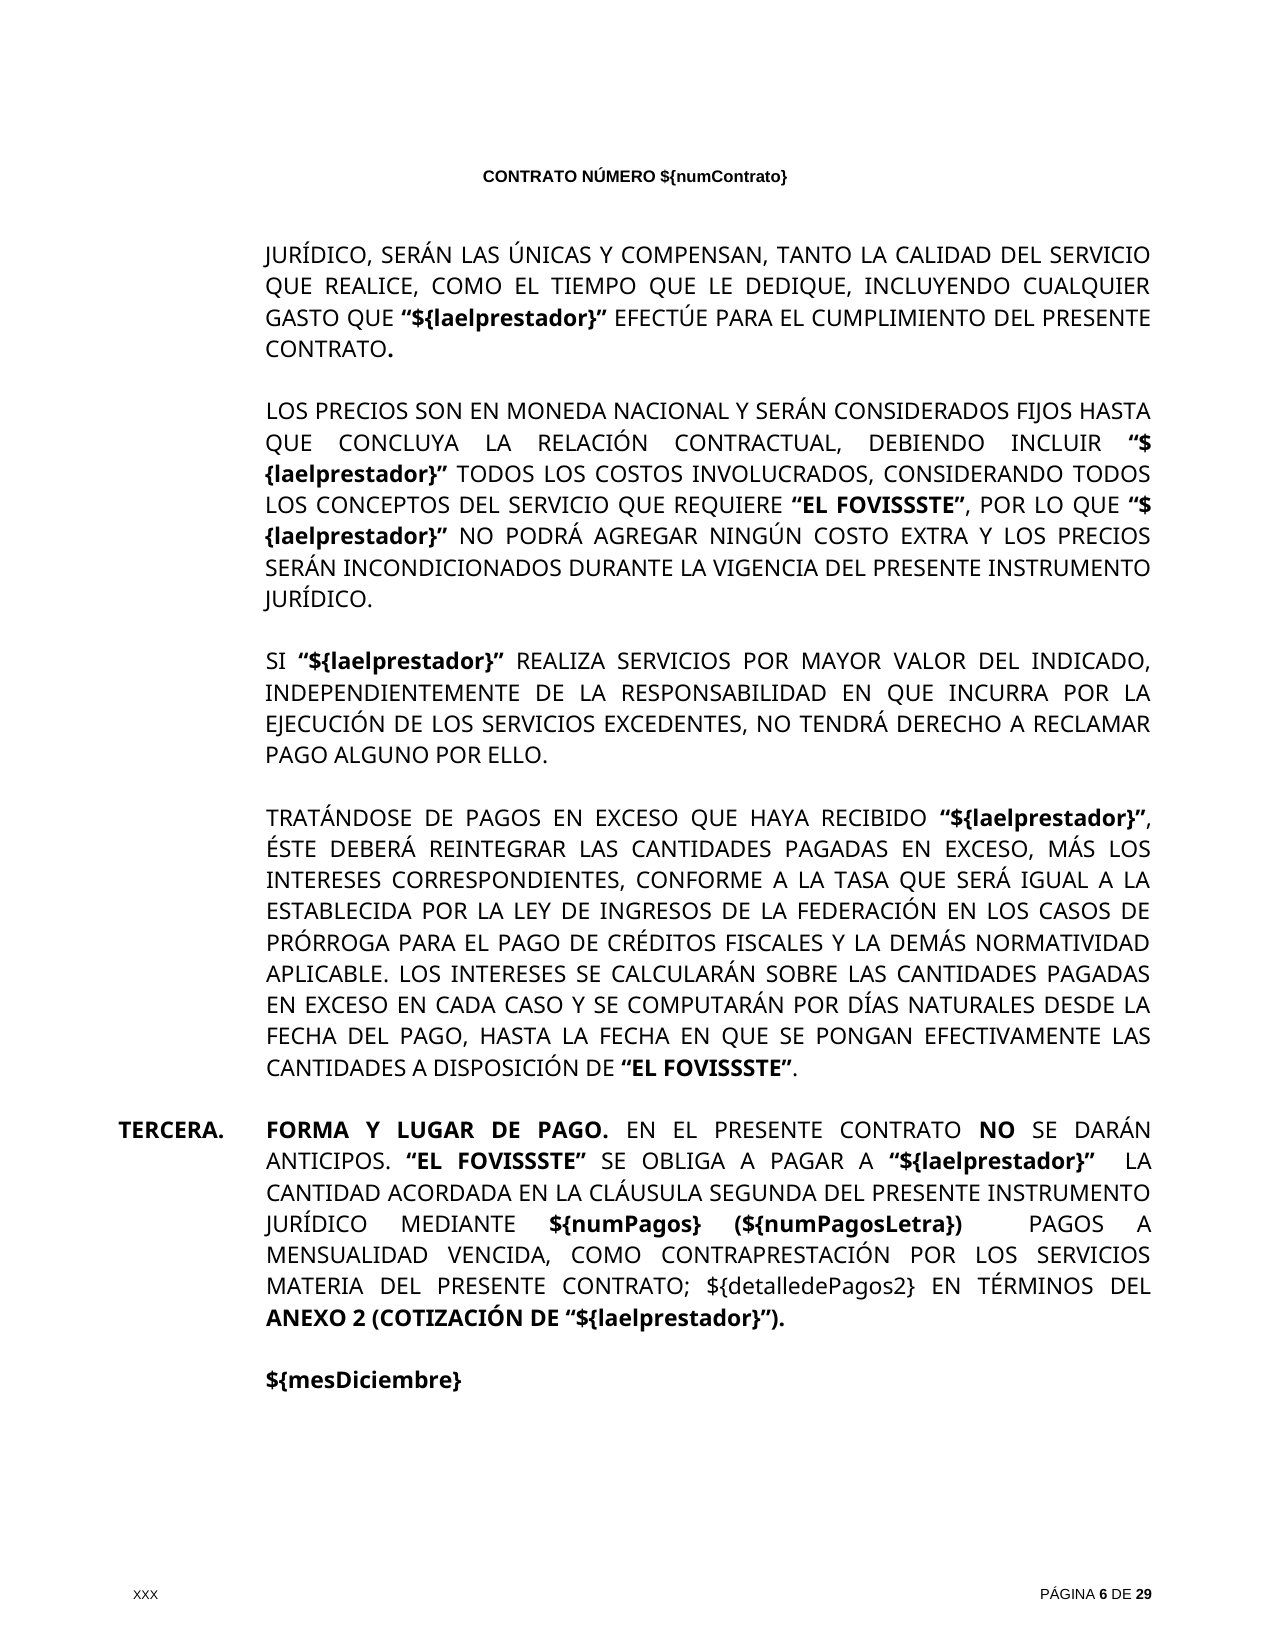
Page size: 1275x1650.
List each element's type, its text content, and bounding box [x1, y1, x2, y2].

text LOS PRECIOS SON EN MONEDA NACIONAL Y SERÁN CONSIDERADOS FIJOS HASTA QUE CONCLUYA LA RELACIÓN CONTRACTUAL, DEBIENDO INCLUIR “${laelprestador}” TODOS LOS COSTOS INVOLUCRADOS, CONSIDERANDO TODOS LOS CONCEPTOS DEL SERVICIO QUE REQUIERE “EL FOVISSSTE”, POR LO QUE “${laelprestador}” NO PODRÁ AGREGAR NINGÚN COSTO EXTRA Y LOS PRECIOS SERÁN INCONDICIONADOS DURANTE LA VIGENCIA DEL PRESENTE INSTRUMENTO JURÍDICO. [265, 395, 1152, 614]
text ${mesDiciembre} [266, 1364, 1152, 1395]
text TRATÁNDOSE DE PAGOS EN EXCESO QUE HAYA RECIBIDO “${laelprestador}”, ÉSTE DEBERÁ REINTEGRAR LAS CANTIDADES PAGADAS EN EXCESO, MÁS LOS INTERESES CORRESPONDIENTES, CONFORME A LA TASA QUE SERÁ IGUAL A LA ESTABLECIDA POR LA LEY DE INGRESOS DE LA FEDERACIÓN EN LOS CASOS DE PRÓRROGA PARA EL PAGO DE CRÉDITOS FISCALES Y LA DEMÁS NORMATIVIDAD APLICABLE. LOS INTERESES SE CALCULARÁN SOBRE LAS CANTIDADES PAGADAS EN EXCESO EN CADA CASO Y SE COMPUTARÁN POR DÍAS NATURALES DESDE LA FECHA DEL PAGO, HASTA LA FECHA EN QUE SE PONGAN EFECTIVAMENTE LAS CANTIDADES A DISPOSICIÓN DE “EL FOVISSSTE”. [266, 801, 1152, 1083]
text TERCERA. FORMA Y LUGAR DE PAGO. EN EL PRESENTE CONTRATO NO SE DARÁN ANTICIPOS. “EL FOVISSSTE” SE OBLIGA A PAGAR A “${laelprestador}” LA CANTIDAD ACORDADA EN LA CLÁUSULA SEGUNDA DEL PRESENTE INSTRUMENTO JURÍDICO MEDIANTE ${numPagos} (${numPagosLetra}) PAGOS A MENSUALIDAD VENCIDA, COMO CONTRAPRESTACIÓN POR LOS SERVICIOS MATERIA DEL PRESENTE CONTRATO; ${detalledePagos2} EN TÉRMINOS DEL ANEXO 2 (COTIZACIÓN DE “${laelprestador}”). [118, 1114, 1152, 1333]
text SI “${laelprestador}” REALIZA SERVICIOS POR MAYOR VALOR DEL INDICADO, INDEPENDIENTEMENTE DE LA RESPONSABILIDAD EN QUE INCURRA POR LA EJECUCIÓN DE LOS SERVICIOS EXCEDENTES, NO TENDRÁ DERECHO A RECLAMAR PAGO ALGUNO POR ELLO. [265, 645, 1152, 770]
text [265, 239, 1152, 364]
